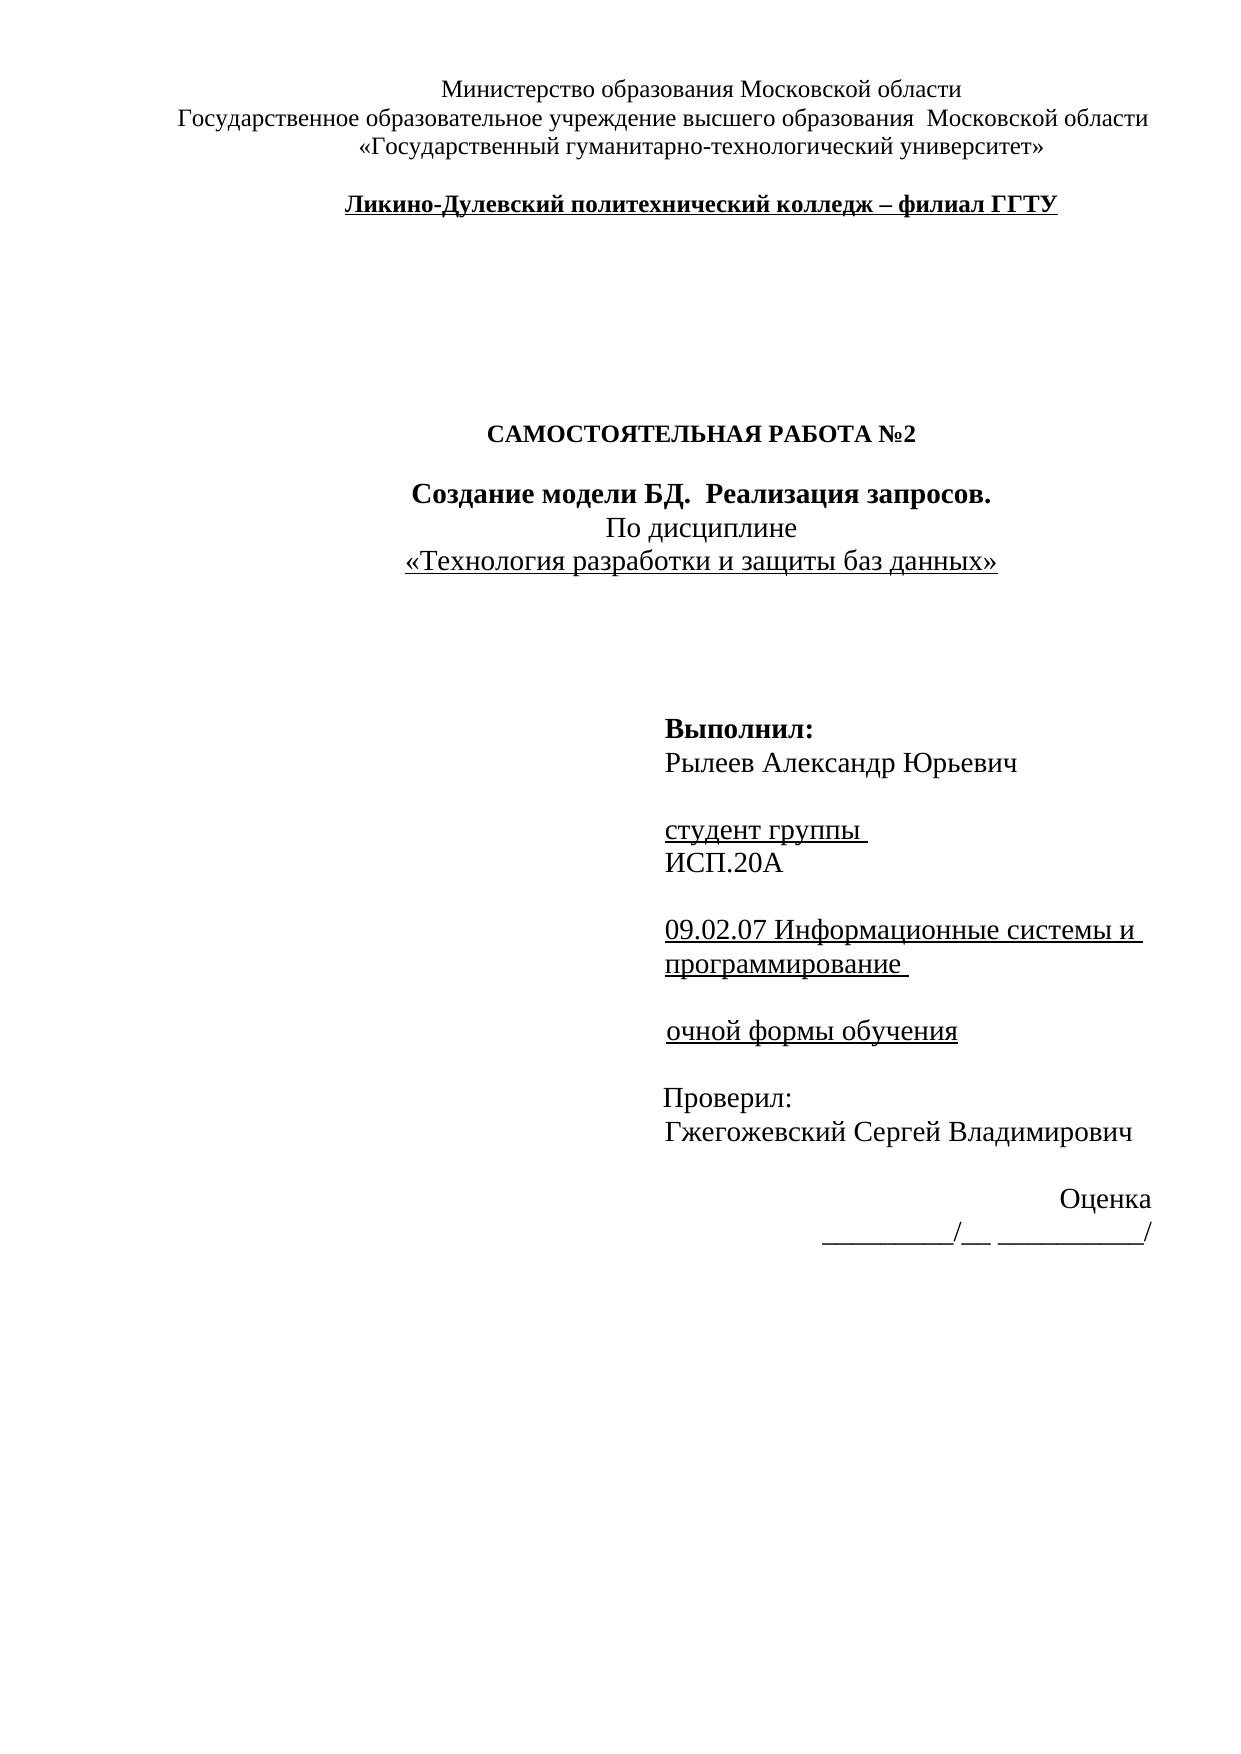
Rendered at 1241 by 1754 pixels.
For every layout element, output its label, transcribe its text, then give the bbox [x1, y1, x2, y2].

text САМОСТОЯТЕЛЬНАЯ РАБОТА №2 [177, 419, 1152, 448]
text Государственное образовательное учреждение высшего образования Московской области [177, 103, 1152, 131]
text 09.02.07 Информационные системы и программирование [664, 912, 1152, 979]
text ИСП.20А [664, 845, 1152, 879]
text «Государственный гуманитарно-технологический университет» [177, 131, 1152, 160]
text Ликино-Дулевский политехнический колледж – филиал ГГТУ [177, 189, 1152, 218]
text Гжегожевский Сергей Владимирович [664, 1114, 1152, 1147]
text По дисциплине [177, 510, 1152, 543]
text «Технология разработки и защиты баз данных» [177, 543, 1152, 577]
text Оценка [664, 1181, 1152, 1214]
text очной формы обучения [397, 1013, 1152, 1047]
text Создание модели БД. Реализация запросов. [177, 476, 1152, 510]
text Министерство образования Московской области [177, 74, 1152, 103]
text Рылеев Александр Юрьевич [664, 745, 1152, 778]
text студент группы [664, 812, 1152, 845]
text _________/__ __________/ [664, 1214, 1152, 1248]
text Проверил: [177, 1080, 1152, 1114]
text Выполнил: [664, 711, 1152, 745]
